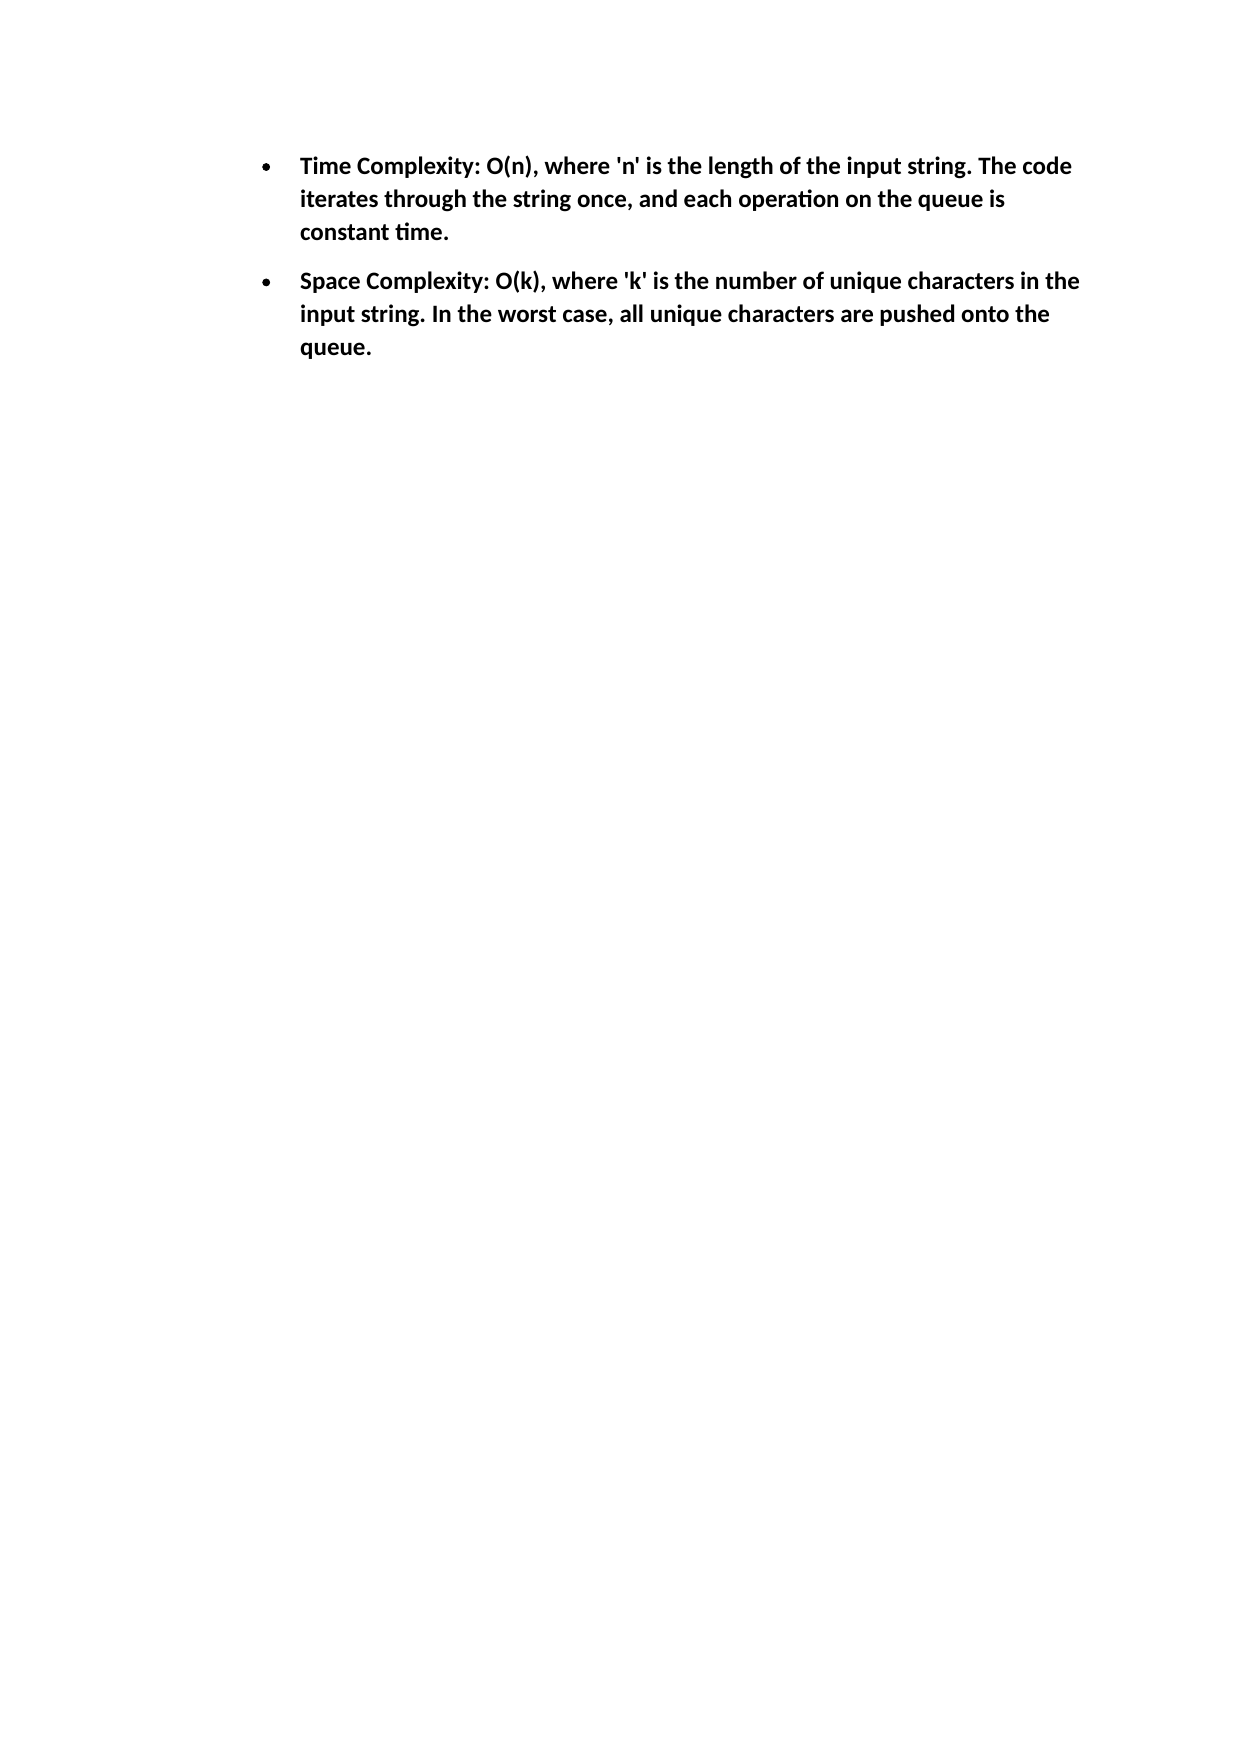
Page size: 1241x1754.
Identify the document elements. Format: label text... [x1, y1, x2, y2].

list Time Complexity: O(n), where 'n' is the length of the input string. The code iterates through the string once, and each operation on the queue is constant time. [262, 150, 1090, 246]
list Space Complexity: O(k), where 'k' is the number of unique characters in the input string. In the worst case, all unique characters are pushed onto the queue. [262, 265, 1090, 362]
